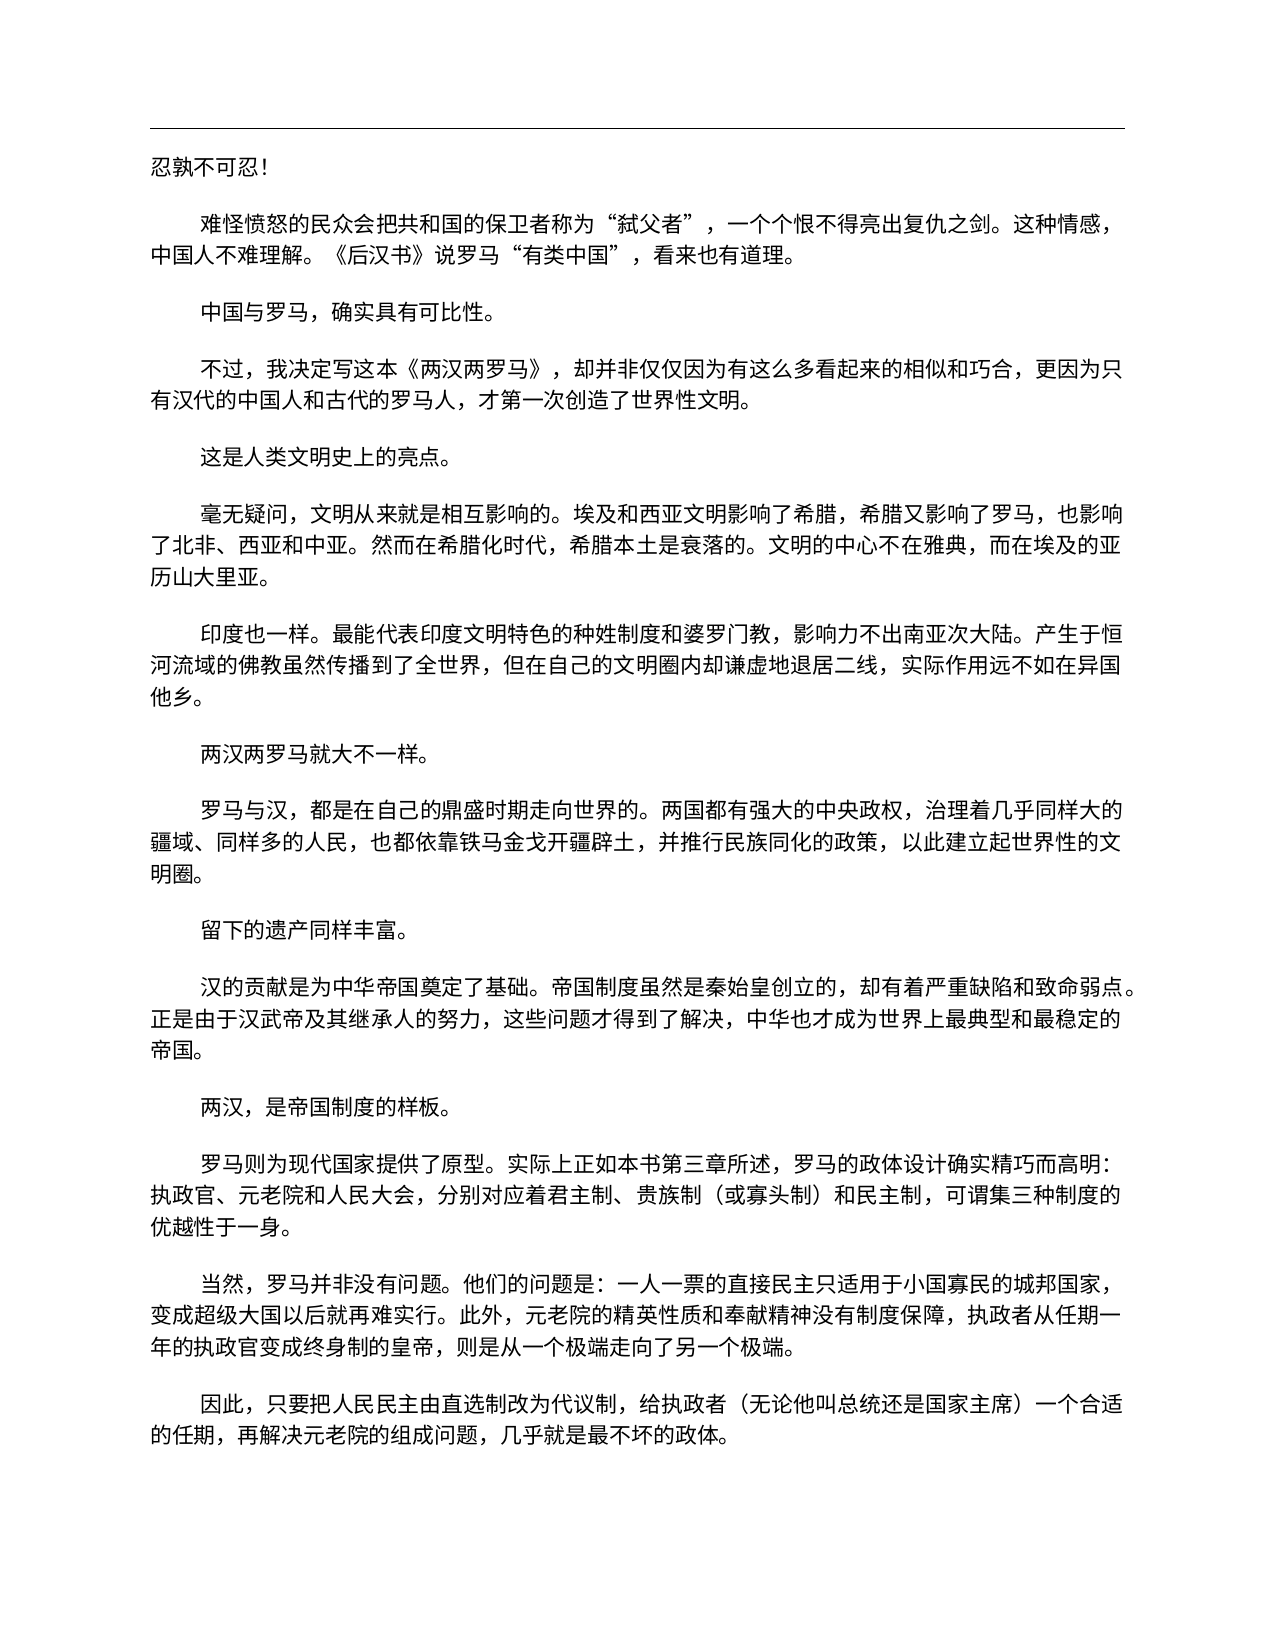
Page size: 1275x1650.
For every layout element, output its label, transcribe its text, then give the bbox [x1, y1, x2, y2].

text 罗马则为现代国家提供了原型。实际上正如本书第三章所述，罗马的政体设计确实精巧而高明：执政官、元老院和人民大会，分别对应着君主制、贵族制（或寡头制）和民主制，可谓集三种制度的优越性于一身。 [150, 1147, 1125, 1242]
text 两汉两罗马就大不一样。 [150, 737, 1125, 768]
text 难怪愤怒的民众会把共和国的保卫者称为“弑父者”，一个个恨不得亮出复仇之剑。这种情感，中国人不难理解。《后汉书》说罗马“有类中国”，看来也有道理。 [150, 207, 1125, 270]
text 印度也一样。最能代表印度文明特色的种姓制度和婆罗门教，影响力不出南亚次大陆。产生于恒河流域的佛教虽然传播到了全世界，但在自己的文明圈内却谦虚地退居二线，实际作用远不如在异国他乡。 [150, 617, 1125, 712]
text 毫无疑问，文明从来就是相互影响的。埃及和西亚文明影响了希腊，希腊又影响了罗马，也影响了北非、西亚和中亚。然而在希腊化时代，希腊本土是衰落的。文明的中心不在雅典，而在埃及的亚历山大里亚。 [150, 497, 1125, 592]
text 汉的贡献是为中华帝国奠定了基础。帝国制度虽然是秦始皇创立的，却有着严重缺陷和致命弱点。正是由于汉武帝及其继承人的努力，这些问题才得到了解决，中华也才成为世界上最典型和最稳定的帝国。 [150, 970, 1125, 1065]
text 留下的遗产同样丰富。 [150, 913, 1125, 945]
text 中国与罗马，确实具有可比性。 [150, 295, 1125, 327]
text 罗马与汉，都是在自己的鼎盛时期走向世界的。两国都有强大的中央政权，治理着几乎同样大的疆域、同样多的人民，也都依靠铁马金戈开疆辟土，并推行民族同化的政策，以此建立起世界性的文明圈。 [150, 793, 1125, 888]
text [150, 150, 1125, 182]
text 不过，我决定写这本《两汉两罗马》，却并非仅仅因为有这么多看起来的相似和巧合，更因为只有汉代的中国人和古代的罗马人，才第一次创造了世界性文明。 [150, 352, 1125, 415]
text 两汉，是帝国制度的样板。 [150, 1090, 1125, 1122]
text 这是人类文明史上的亮点。 [150, 440, 1125, 472]
text 因此，只要把人民民主由直选制改为代议制，给执政者（无论他叫总统还是国家主席）一个合适的任期，再解决元老院的组成问题，几乎就是最不坏的政体。 [150, 1387, 1125, 1450]
text 当然，罗马并非没有问题。他们的问题是：一人一票的直接民主只适用于小国寡民的城邦国家，变成超级大国以后就再难实行。此外，元老院的精英性质和奉献精神没有制度保障，执政者从任期一年的执政官变成终身制的皇帝，则是从一个极端走向了另一个极端。 [150, 1267, 1125, 1362]
